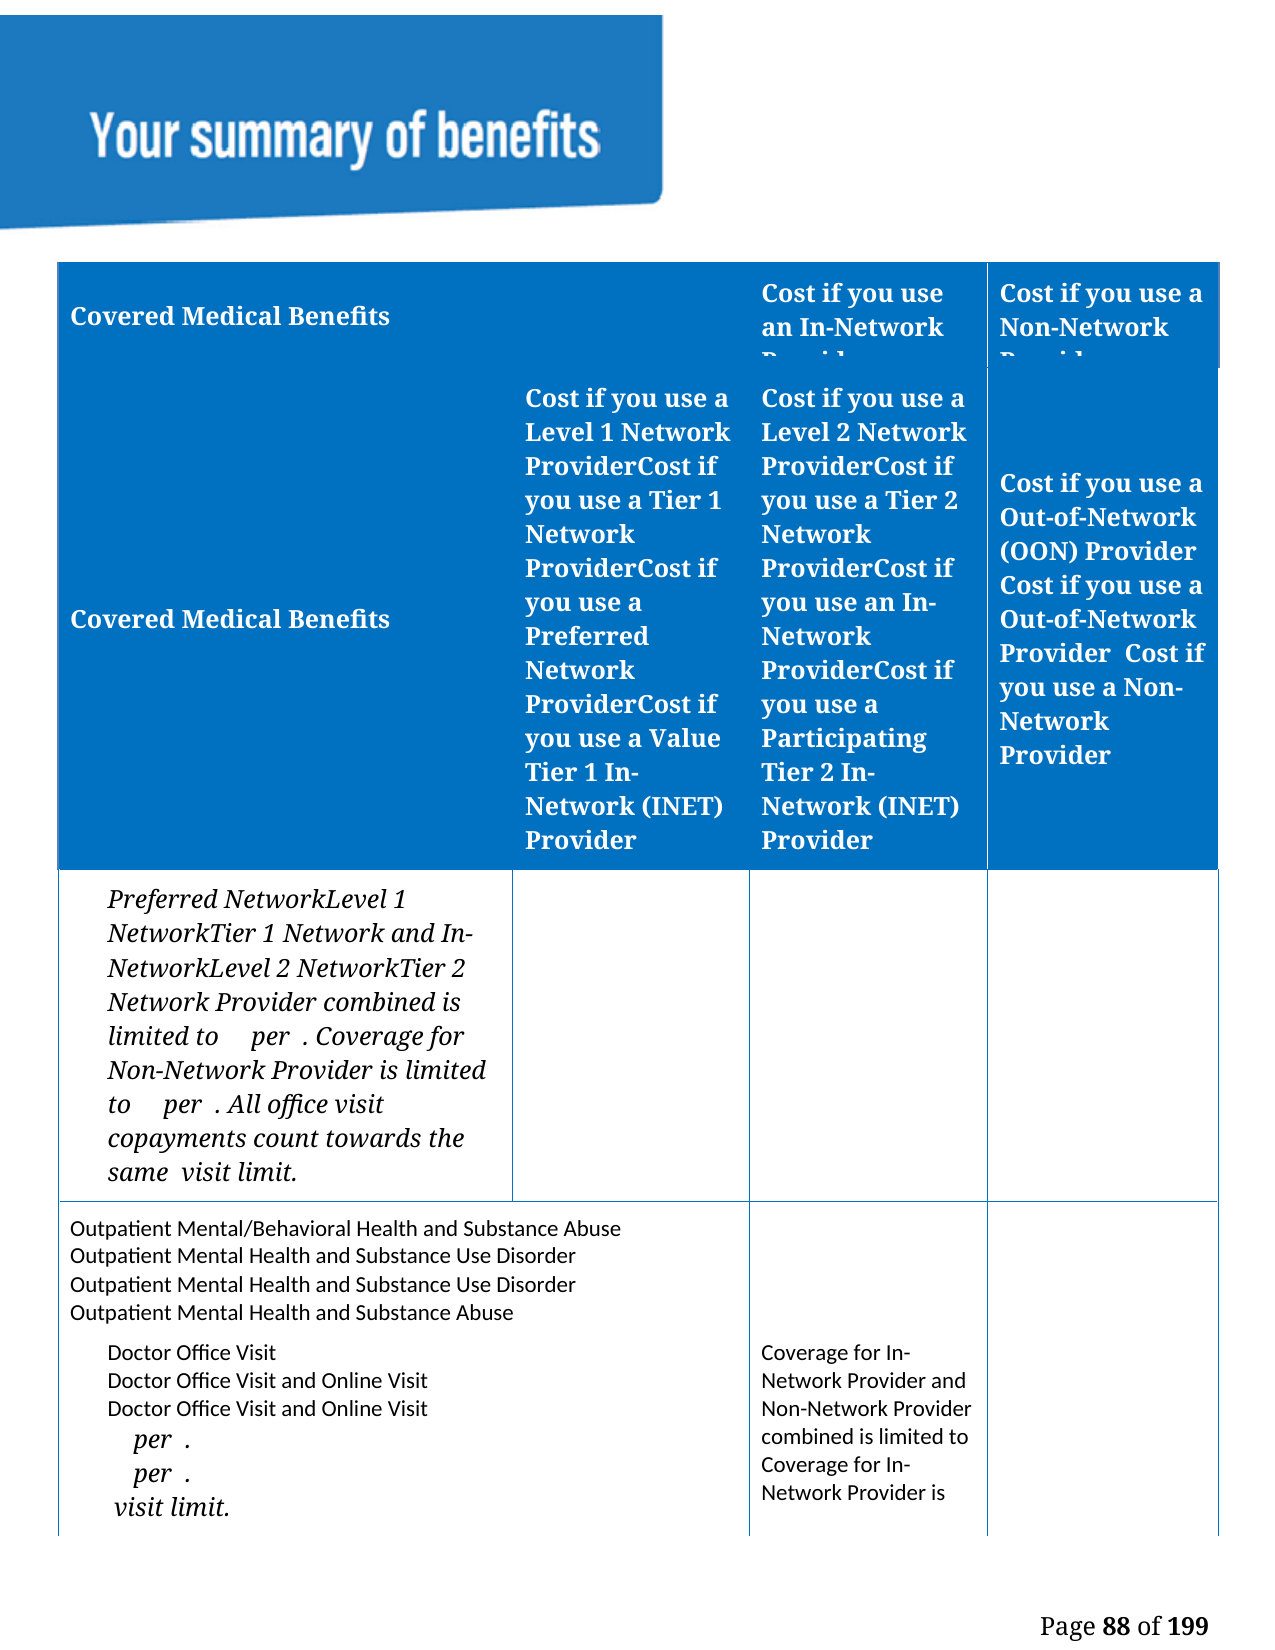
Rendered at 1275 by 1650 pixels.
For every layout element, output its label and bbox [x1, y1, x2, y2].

picture [0, 15, 667, 235]
